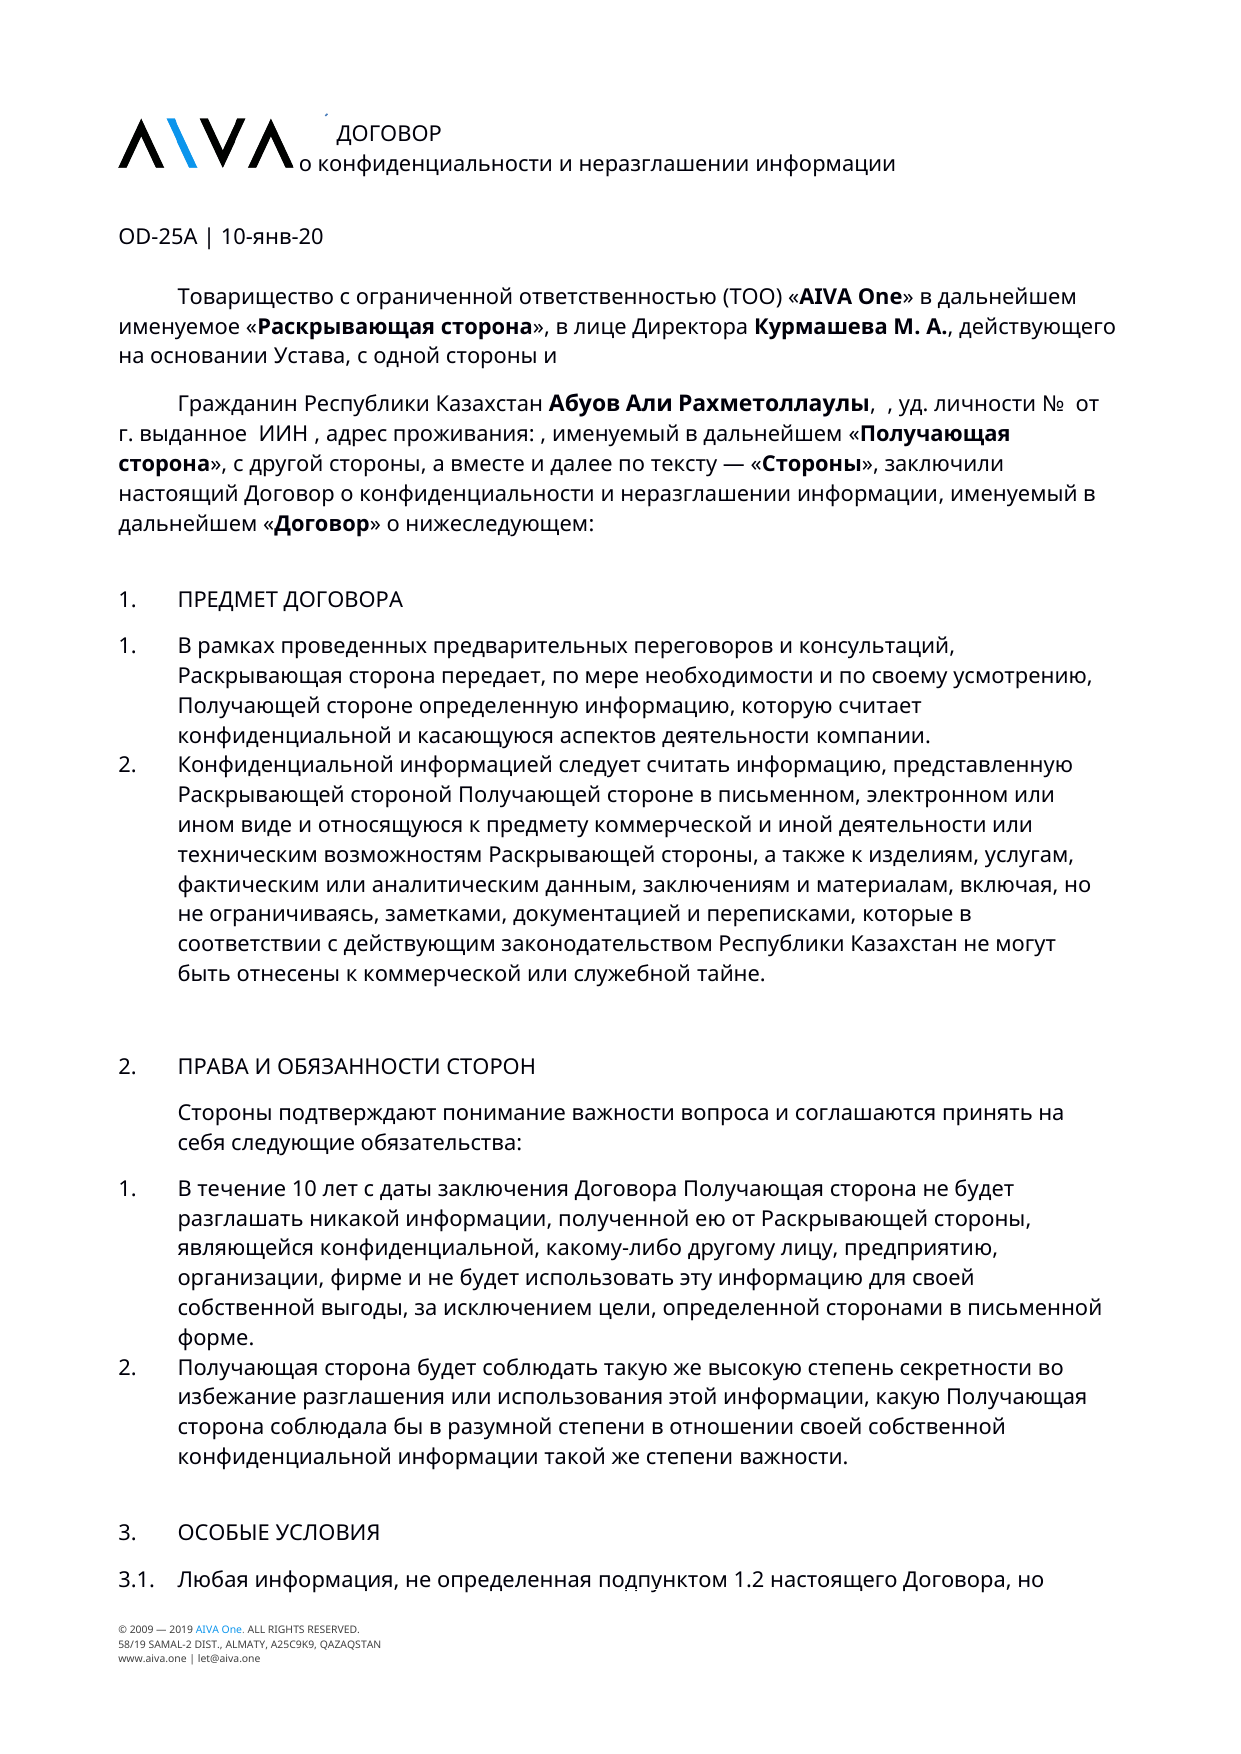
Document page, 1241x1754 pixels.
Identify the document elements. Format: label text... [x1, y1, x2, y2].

list Конфиденциальной информацией следует считать информацию, представленную Раскрывающей стороной Получающей стороне в письменном, электронном или ином виде и относящуюся к предмету коммерческой и иной деятельности или техническим возможностям Раскрывающей стороны, а также к изделиям, услугам, фактическим или аналитическим данным, заключениям и материалам, включая, но не ограничиваясь, заметками, документацией и переписками, которые в соответствии с действующим законодательством Республики Казахстан не могут быть отнесены к коммерческой или служебной тайне. [118, 766, 1111, 1004]
text Стороны подтверждают понимание важности вопроса и соглашаются принять на себя следующие обязательства: [177, 1114, 1111, 1174]
picture [118, 118, 294, 168]
text Гражданин Республики Казахстан Абуов Али Рахметоллаулы, , уд. личности № от г. выданное ИИН , адрес проживания: , именуемый в дальнейшем «Получающая сторона», с другой стороны, а вместе и далее по тексту — «Стороны», заключили настоящий Договор о конфиденциальности и неразглашении информации, именуемый в дальнейшем «Договор» о нижеследующем: [118, 387, 1122, 537]
list ПРАВА И ОБЯЗАННОСТИ СТОРОН [118, 1068, 1122, 1097]
list ОСОБЫЕ УСЛОВИЯ [118, 1549, 1122, 1579]
list ПРЕДМЕТ ДОГОВОРА [118, 584, 1122, 614]
list Получающая сторона будет соблюдать такую же высокую степень секретности во избежание разглашения или использования этой информации, какую Получающая сторона соблюдала бы в разумной степени в отношении своей собственной конфиденциальной информации такой же степени важности. [118, 1384, 1111, 1503]
list В рамках проведенных предварительных переговоров и консультаций, Раскрывающая сторона передает, по мере необходимости и по своему усмотрению, Получающей стороне определенную информацию, которую считает конфиденциальной и касающуюся аспектов деятельности компании. [118, 630, 1122, 749]
text OD-25A | 10-янв-20 [118, 194, 1122, 251]
text ДОГОВОР о конфиденциальности и неразглашении информации [118, 118, 1122, 178]
text Товарищество с ограниченной ответственностью (ТОО) «AIVA One» в дальнейшем именуемое «Раскрывающая сторона», в лице Директора Курмашева М. А., действующего на основании Устава, с одной стороны и [118, 281, 1122, 370]
list В течение 10 лет с даты заключения Договора Получающая сторона не будет разглашать никакой информации, полученной ею от Раскрывающей стороны, являющейся конфиденциальной, какому-либо другому лицу, предприятию, организации, фирме и не будет использовать эту информацию для своей собственной выгоды, за исключением цели, определенной сторонами в письменной форме. [118, 1189, 1111, 1368]
